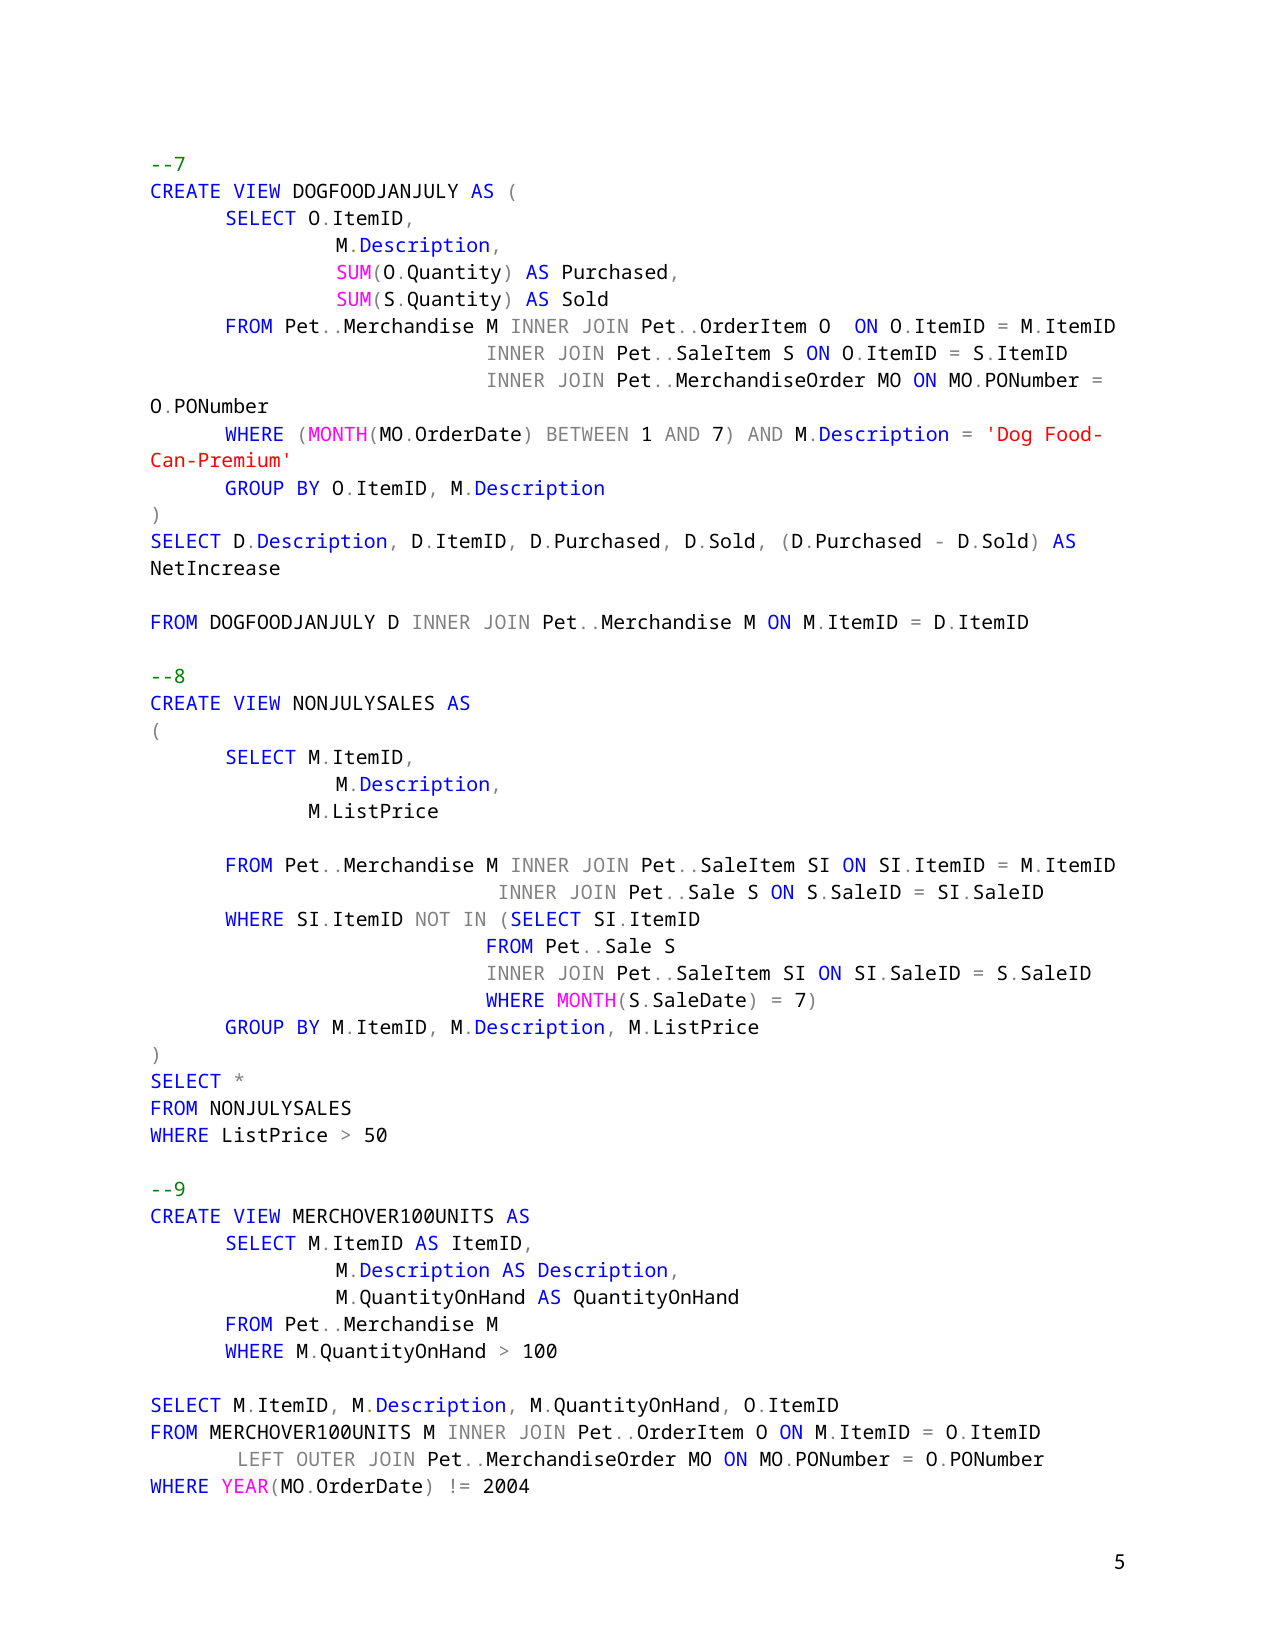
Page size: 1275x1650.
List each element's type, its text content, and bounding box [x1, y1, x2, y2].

text SELECT M.ItemID, [150, 743, 1125, 771]
text SELECT O.ItemID, [150, 204, 1125, 231]
text --7 [150, 150, 1125, 177]
text SELECT M.ItemID AS ItemID, [150, 1229, 1125, 1256]
text M.Description, [150, 771, 1125, 797]
text M.Description AS Description, [150, 1256, 1125, 1283]
text CREATE VIEW MERCHOVER100UNITS AS [150, 1202, 1125, 1229]
text FROM MERCHOVER100UNITS M INNER JOIN Pet..OrderItem O ON M.ItemID = O.ItemID [150, 1418, 1125, 1445]
text --8 [150, 663, 1125, 689]
text SUM(S.Quantity) AS Sold [150, 285, 1125, 312]
text FROM Pet..Merchandise M INNER JOIN Pet..OrderItem O ON O.ItemID = M.ItemID [150, 312, 1125, 339]
text SELECT * [150, 1067, 1125, 1094]
text FROM Pet..Sale S [150, 932, 1125, 959]
text M.ListPrice [150, 797, 1125, 824]
text SUM(O.Quantity) AS Purchased, [150, 258, 1125, 285]
text INNER JOIN Pet..Sale S ON S.SaleID = SI.SaleID [150, 878, 1125, 905]
text LEFT OUTER JOIN Pet..MerchandiseOrder MO ON MO.PONumber = O.PONumber [150, 1445, 1125, 1472]
text CREATE VIEW NONJULYSALES AS [150, 689, 1125, 717]
text INNER JOIN Pet..MerchandiseOrder MO ON MO.PONumber = O.PONumber [150, 366, 1125, 420]
text GROUP BY M.ItemID, M.Description, M.ListPrice [150, 1013, 1125, 1040]
text GROUP BY O.ItemID, M.Description [150, 474, 1125, 501]
text FROM DOGFOODJANJULY D INNER JOIN Pet..Merchandise M ON M.ItemID = D.ItemID [150, 609, 1125, 636]
text WHERE (MONTH(MO.OrderDate) BETWEEN 1 AND 7) AND M.Description = 'Dog Food-Can-Premium' [150, 420, 1125, 474]
text FROM Pet..Merchandise M [150, 1310, 1125, 1337]
text FROM NONJULYSALES [150, 1094, 1125, 1121]
text WHERE YEAR(MO.OrderDate) != 2004 [150, 1472, 1125, 1499]
text SELECT D.Description, D.ItemID, D.Purchased, D.Sold, (D.Purchased - D.Sold) AS NetIncrease [150, 528, 1125, 582]
text INNER JOIN Pet..SaleItem SI ON SI.SaleID = S.SaleID [450, 959, 1125, 986]
text M.Description, [150, 231, 1125, 258]
text WHERE MONTH(S.SaleDate) = 7) [150, 986, 1125, 1013]
text FROM Pet..Merchandise M INNER JOIN Pet..SaleItem SI ON SI.ItemID = M.ItemID [150, 851, 1125, 878]
text SELECT M.ItemID, M.Description, M.QuantityOnHand, O.ItemID [150, 1391, 1125, 1418]
text CREATE VIEW DOGFOODJANJULY AS ( [150, 177, 1125, 204]
text ( [150, 717, 1125, 743]
text WHERE SI.ItemID NOT IN (SELECT SI.ItemID [150, 905, 1125, 932]
text M.QuantityOnHand AS QuantityOnHand [150, 1283, 1125, 1310]
text --9 [150, 1175, 1125, 1202]
text ) [150, 501, 1125, 528]
text ) [150, 1040, 1125, 1067]
text WHERE ListPrice > 50 [150, 1121, 1125, 1148]
text WHERE M.QuantityOnHand > 100 [150, 1337, 1125, 1364]
text INNER JOIN Pet..SaleItem S ON O.ItemID = S.ItemID [150, 339, 1125, 366]
